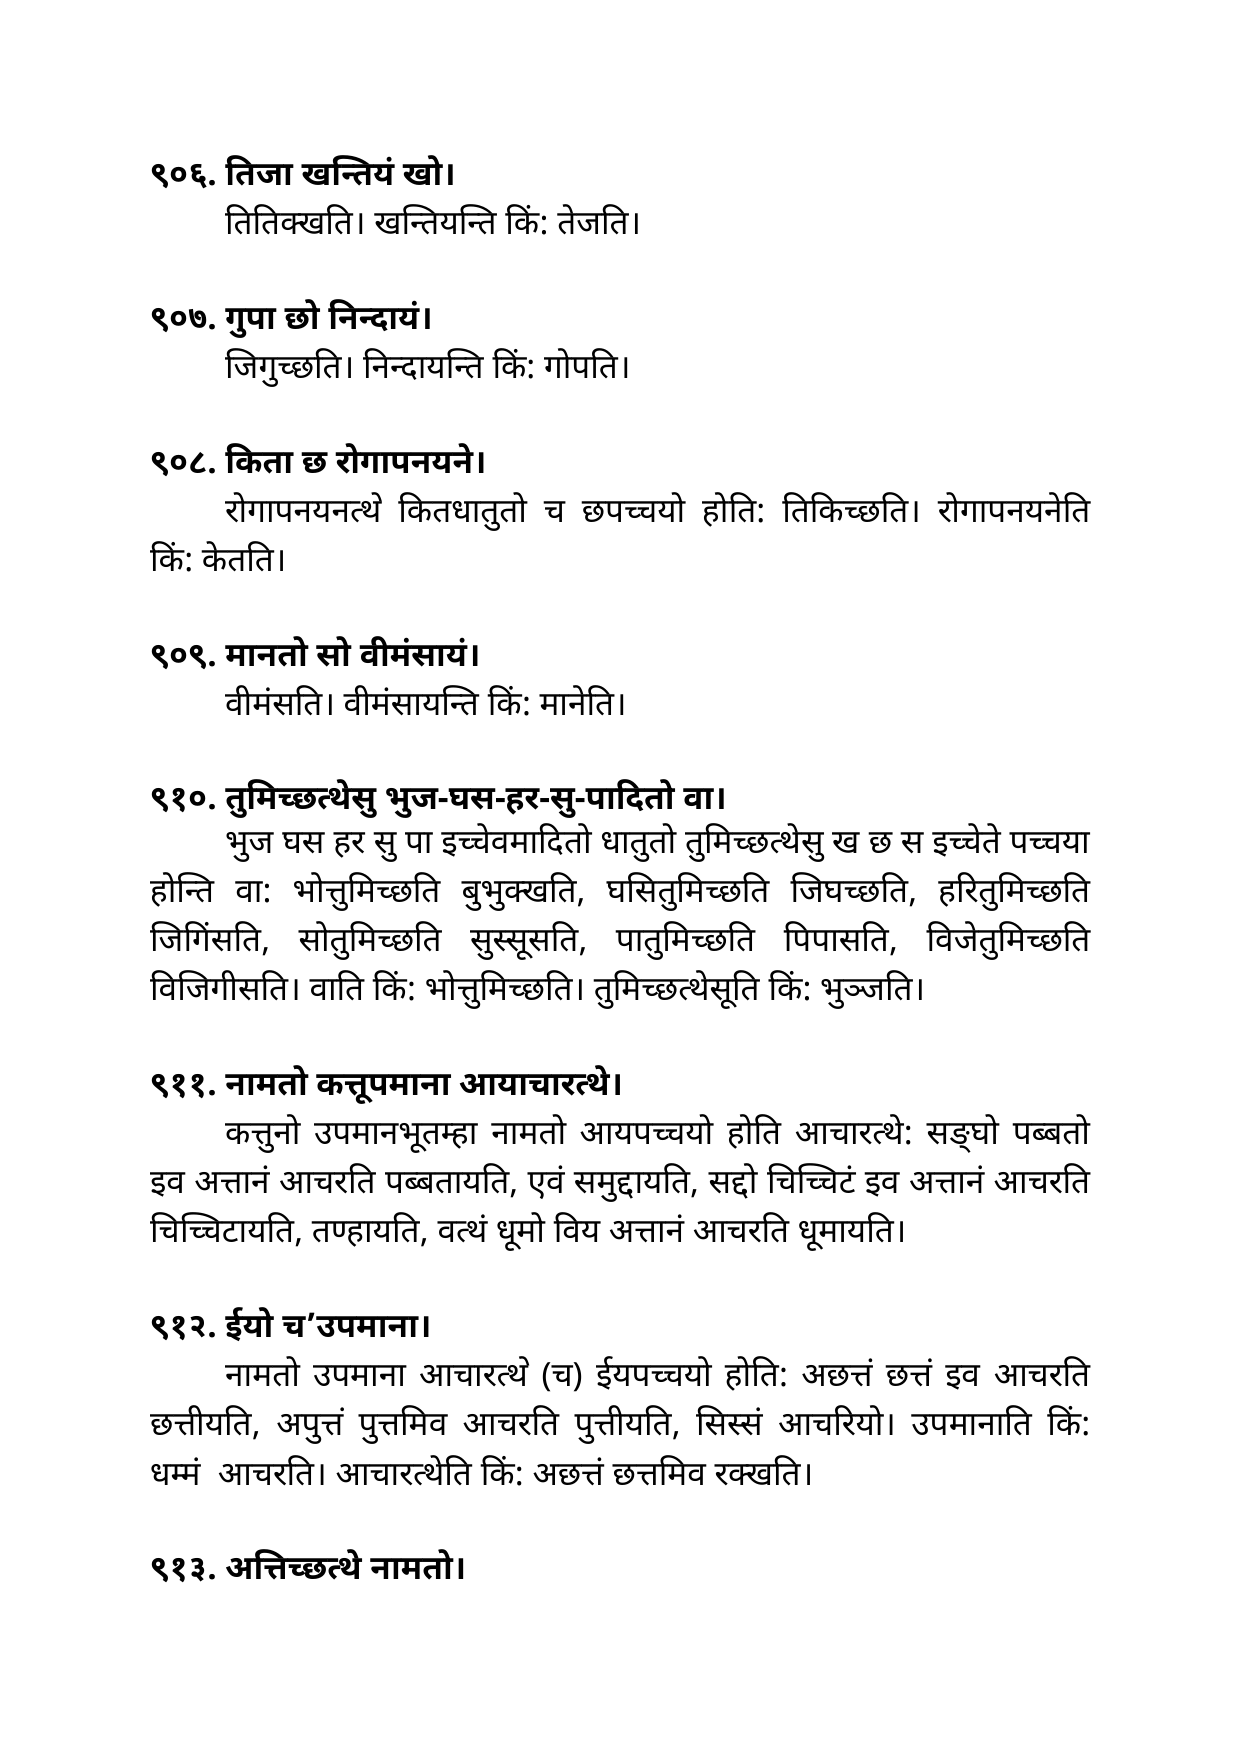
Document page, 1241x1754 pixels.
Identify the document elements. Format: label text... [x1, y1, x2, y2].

text कत्तुनो उपमानभूतम्हा नामतो आयपच्चयो होति आचारत्थे: सङ्घो पब्बतो इव अत्तानं आचरति पब्बतायति, एवं समुद्दायति, सद्दो चिच्चिटं इव अत्तानं आचरति चिच्चिटायति, तण्हायति, वत्थं धूमो विय अत्तानं आचरति धूमायति। [150, 1109, 1090, 1256]
text ९०८. किता छ रोगापनयने। [150, 437, 1090, 487]
text ९१३. अत्तिच्छत्थे नामतो। [150, 1544, 1090, 1593]
text भुज घस हर सु पा इच्चेवमादितो धातुतो तुमिच्छत्थेसु ख छ स इच्चेते पच्चया होन्ति वा: भोत्तुमिच्छति बुभुक्खति, घसितुमिच्छति जिघच्छति, हरितुमिच्छति जिगिंसति, सोतुमिच्छति सुस्सूसति, पातुमिच्छति पिपासति, विजेतुमिच्छति विजिगीसति। वाति किं: भोत्तुमिच्छति। तुमिच्छत्थेसूति किं: भुञ्जति। [150, 823, 1090, 1014]
text नामतो उपमाना आचारत्थे (च) ईयपच्चयो होति: अछत्तं छत्तं इव आचरति छत्तीयति, अपुत्तं पुत्तमिव आचरति पुत्तीयति, सिस्सं आचरियो। उपमानाति किं: धम्मं आचरति। आचारत्थेति किं: अछत्तं छत्तमिव रक्खति। [150, 1351, 1090, 1498]
text ९१०. तुमिच्छत्थेसु भुज-घस-हर-सु-पादितो वा। [150, 774, 1090, 823]
text रोगापनयनत्थे कितधातुतो च छपच्चयो होति: तिकिच्छति। रोगापनयनेति किं: केतति। [150, 487, 1090, 585]
text जिगुच्छति। निन्दायन्ति किं: गोपति। [150, 343, 1090, 392]
text ९०६. तिजा खन्तियं खो। [150, 150, 1090, 199]
text ९०९. मानतो सो वीमंसायं। [150, 630, 1090, 679]
text ९०७. गुपा छो निन्दायं। [150, 294, 1090, 343]
text ९११. नामतो कत्तूपमाना आयाचारत्थे। [150, 1060, 1090, 1109]
text वीमंसति। वीमंसायन्ति किं: मानेति। [150, 679, 1090, 729]
text ९१२. ईयो च’उपमाना। [150, 1302, 1090, 1351]
text तितिक्खति। खन्तियन्ति किं: तेजति। [150, 199, 1090, 248]
